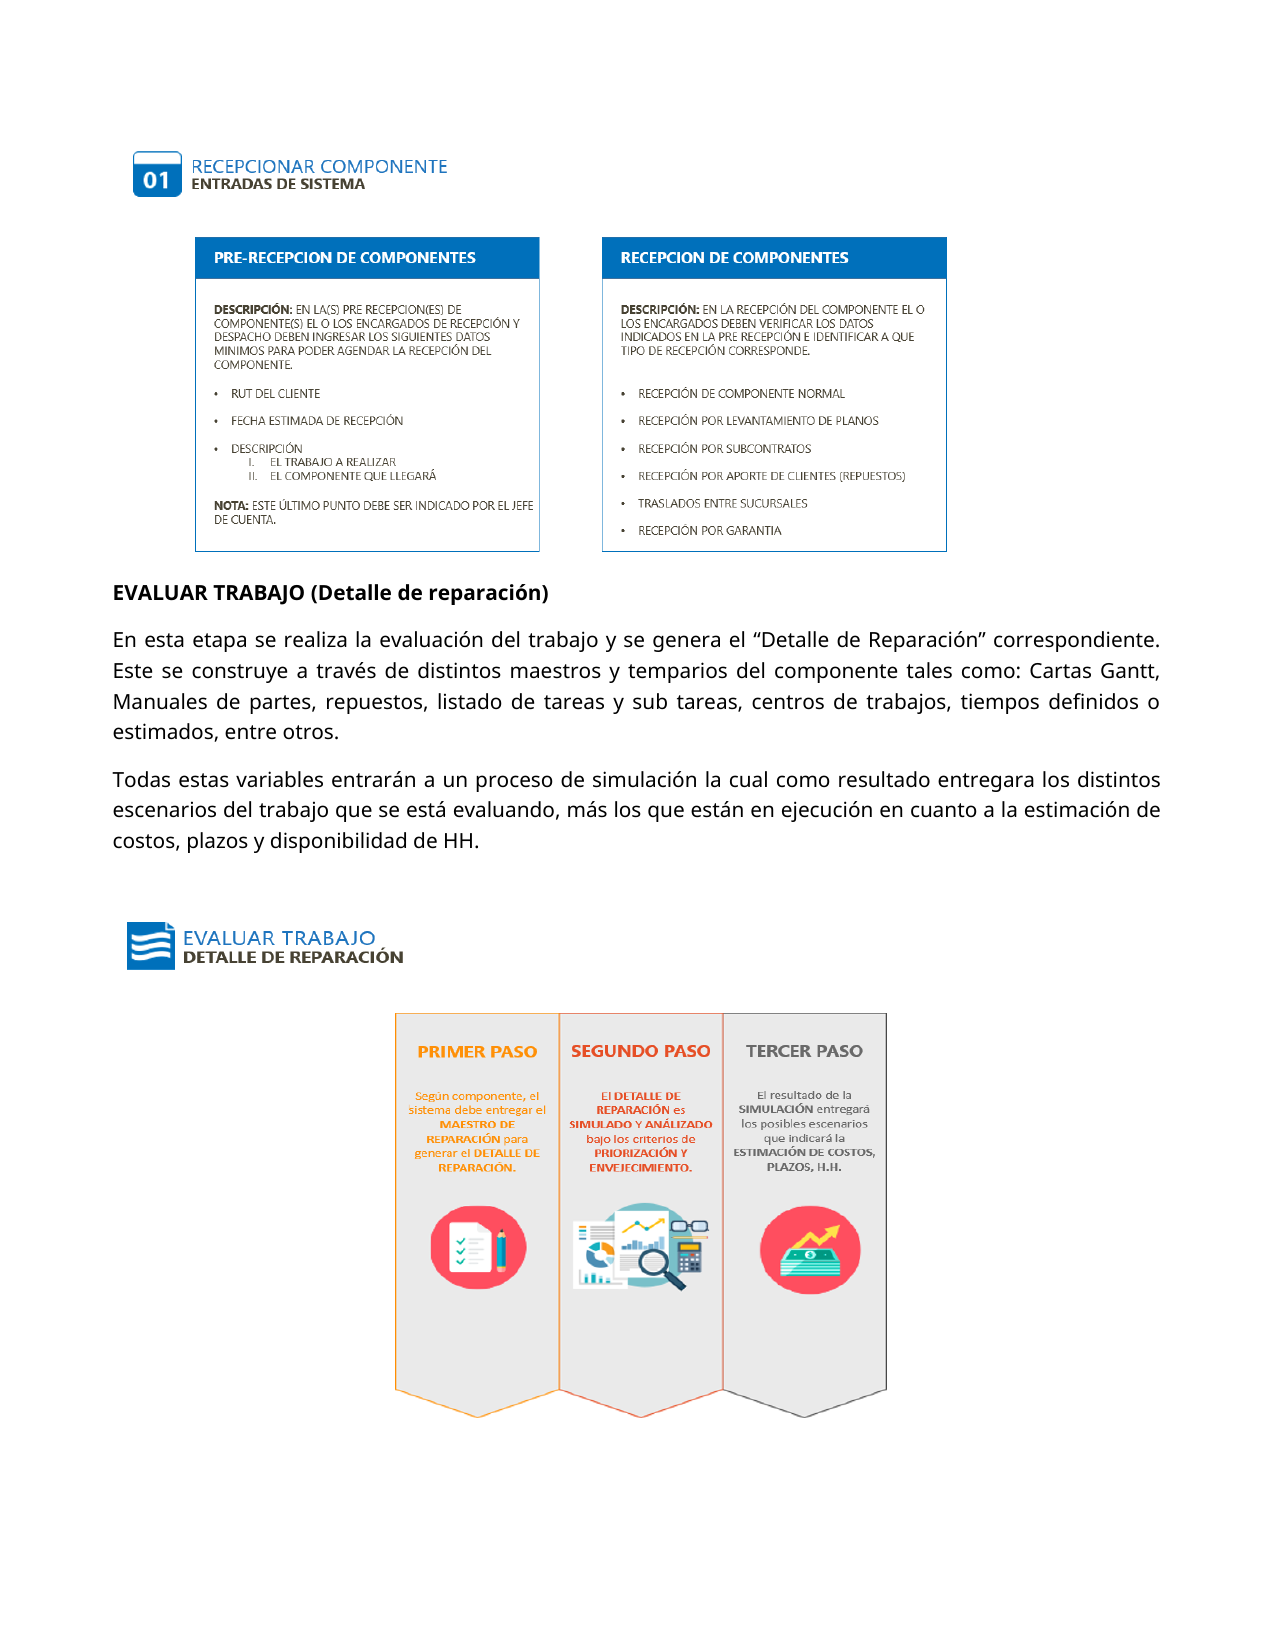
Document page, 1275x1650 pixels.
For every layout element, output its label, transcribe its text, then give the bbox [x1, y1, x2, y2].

picture [112, 920, 952, 1433]
text Todas estas variables entrarán a un proceso de simulación la cual como resultado entregara los distintos escenarios del trabajo que se está evaluando, más los que están en ejecución en cuanto a la estimación de costos, plazos y disponibilidad de HH. [112, 765, 1162, 854]
text En esta etapa se realiza la evaluación del trabajo y se genera el “Detalle de Reparación” correspondiente. Este se construye a través de distintos maestros y temparios del componente tales como: Cartas Gantt, Manuales de partes, repuestos, listado de tareas y sub tareas, centros de trabajos, tiempos definidos o estimados, entre otros. [112, 626, 1162, 746]
text EVALUAR TRABAJO (Detalle de reparación) [112, 578, 1162, 607]
picture [112, 150, 1021, 560]
